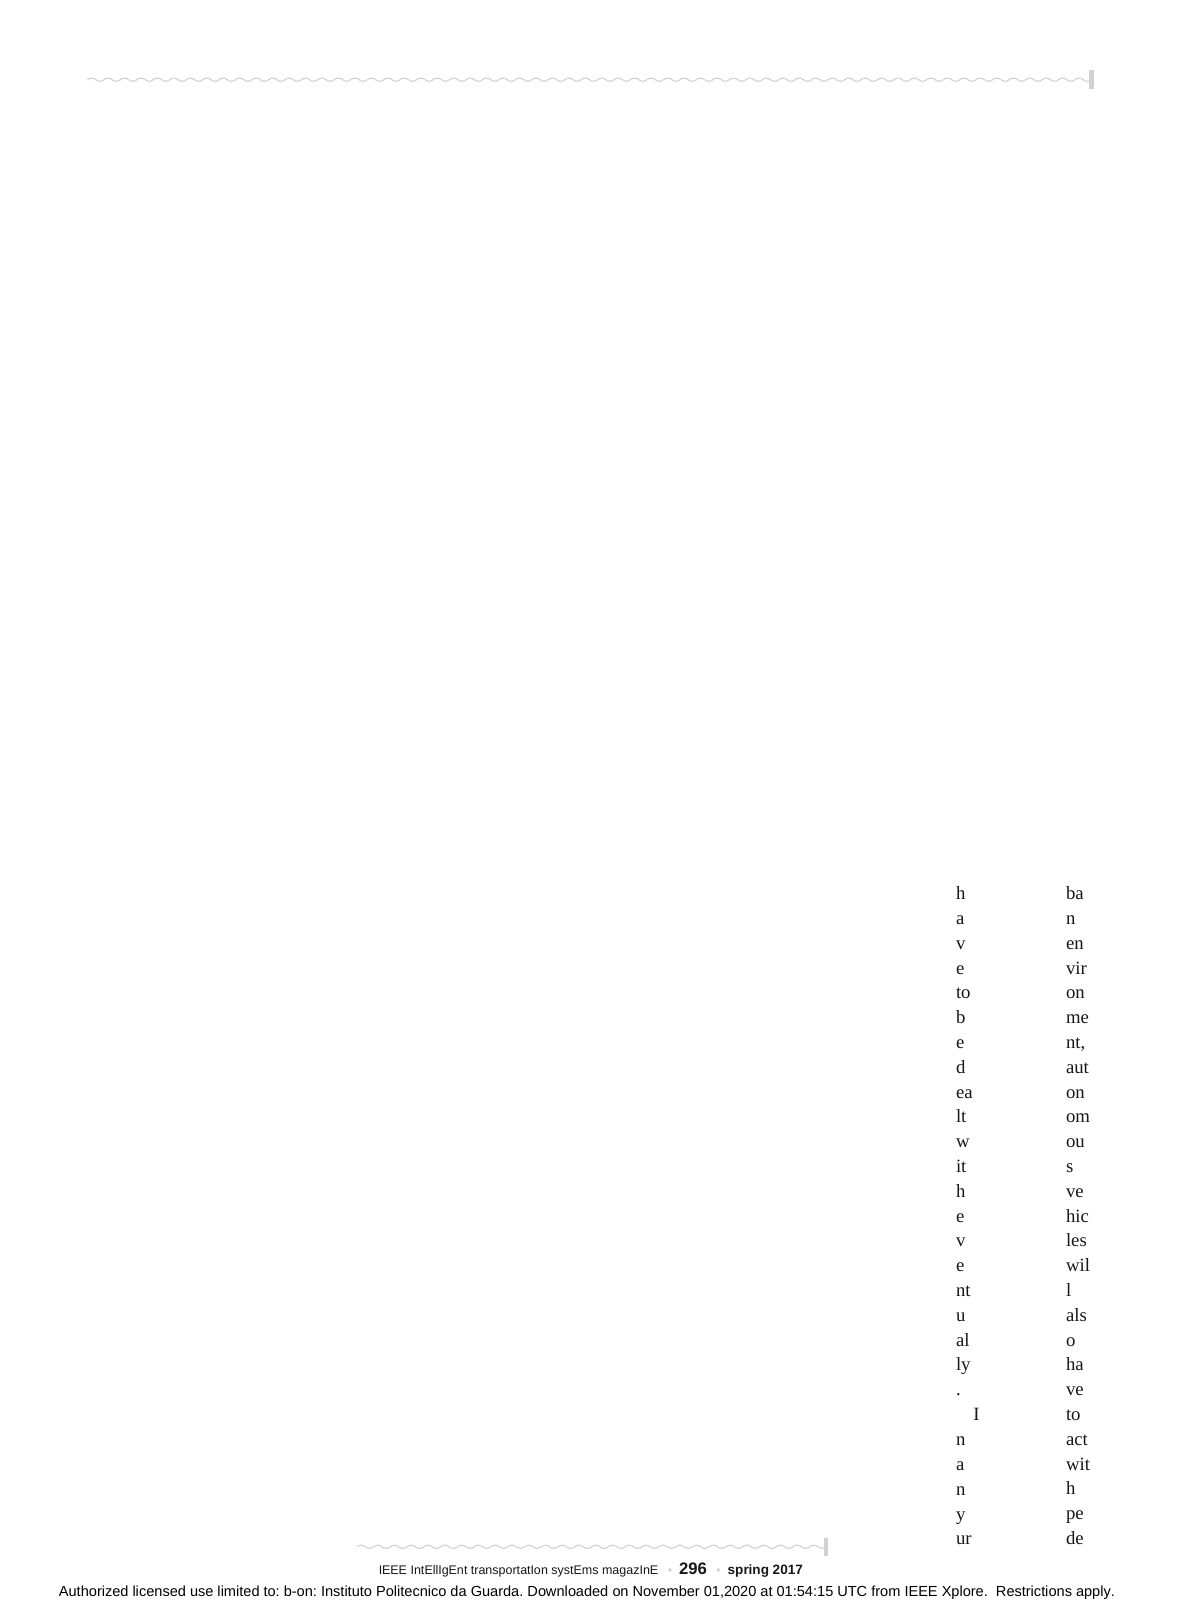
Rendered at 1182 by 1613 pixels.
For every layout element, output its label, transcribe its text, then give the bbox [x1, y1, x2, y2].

text In any urban environment, autonomous vehicles will also have to act with pedestrians, who are unlikely to follow traffic rules at all times. The vehicle will need to react safely to ill-behaved pedestrians, unpredictable children, and pranksters. [1066, 882, 1090, 1548]
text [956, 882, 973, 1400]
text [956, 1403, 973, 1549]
